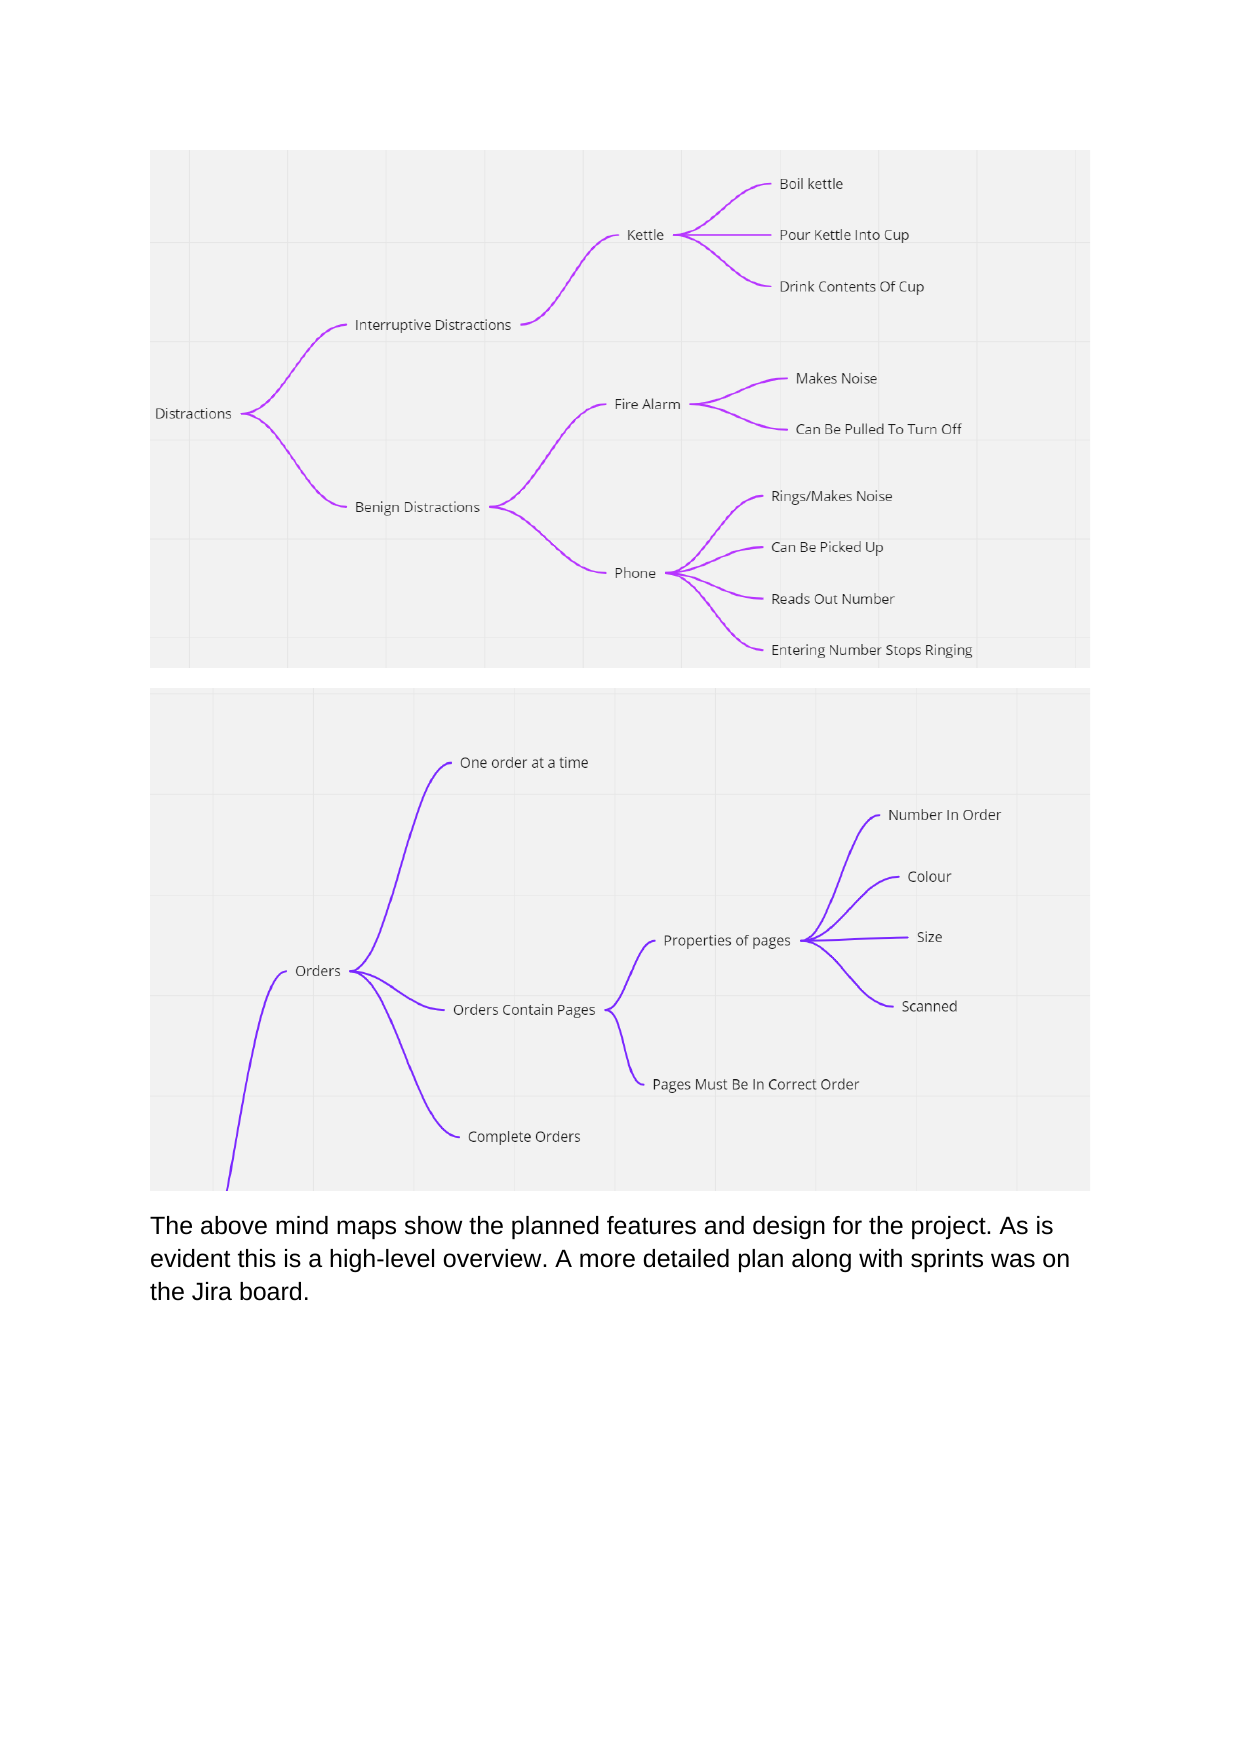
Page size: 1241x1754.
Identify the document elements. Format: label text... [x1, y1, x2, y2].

picture [150, 688, 1091, 1191]
picture [150, 150, 1091, 668]
text The above mind maps show the planned features and design for the project. As is evident this is a high-level overview. A more detailed plan along with sprints was on the Jira board. [150, 1211, 1090, 1306]
